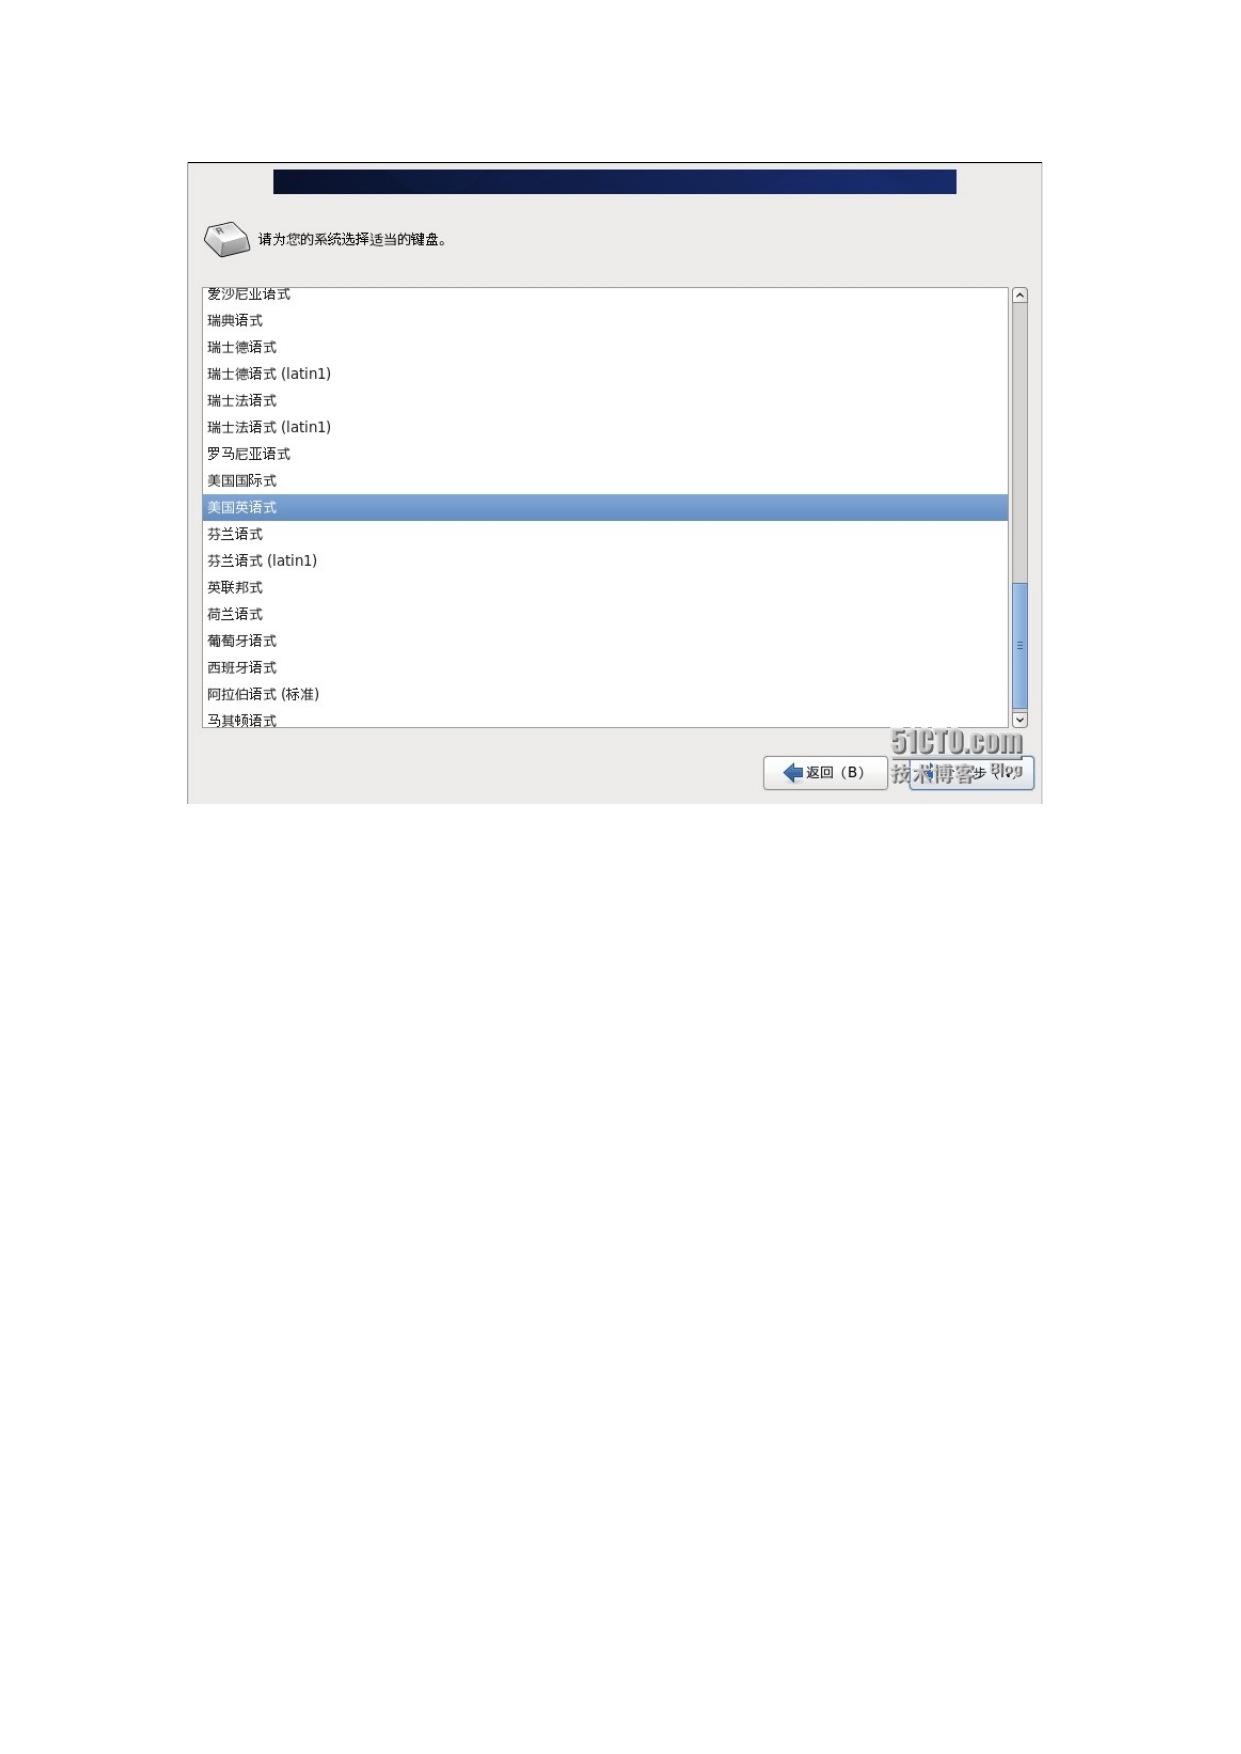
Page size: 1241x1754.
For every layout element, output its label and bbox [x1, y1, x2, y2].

picture [187, 162, 1043, 804]
